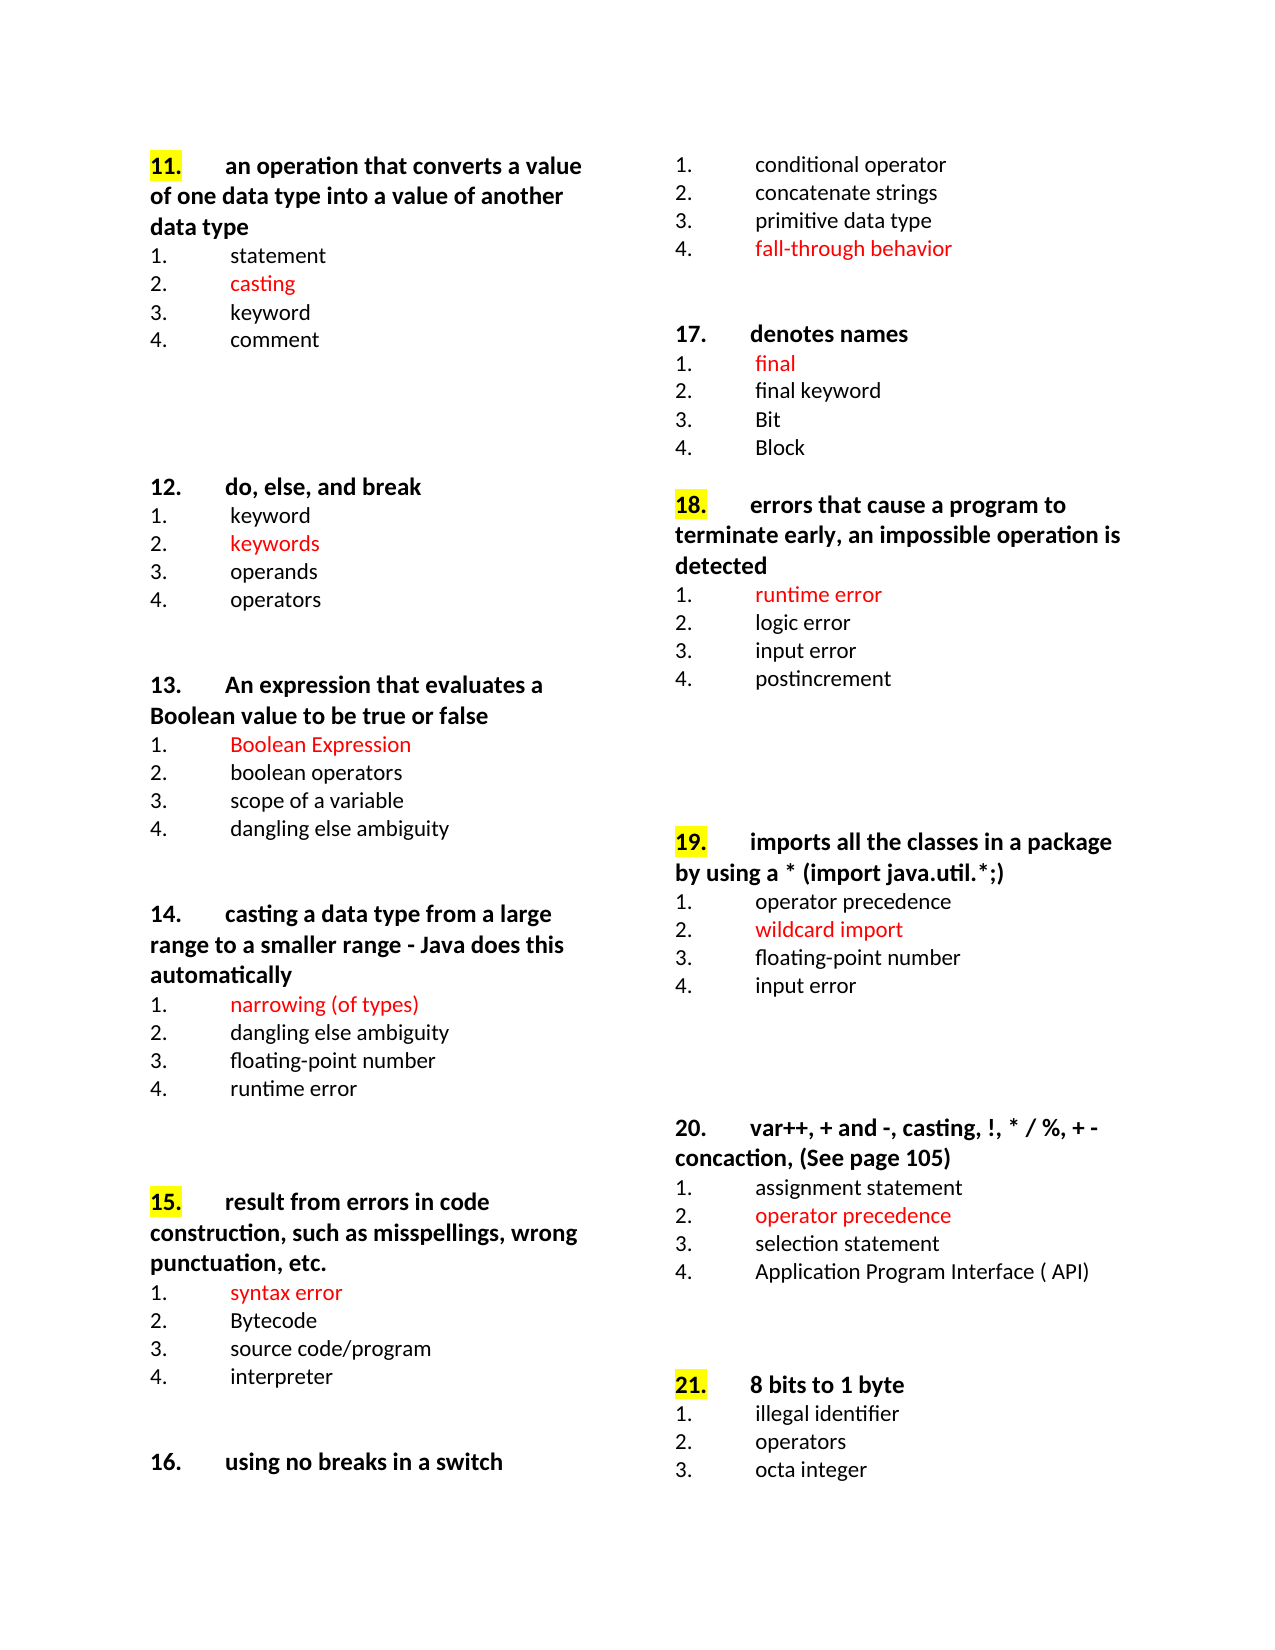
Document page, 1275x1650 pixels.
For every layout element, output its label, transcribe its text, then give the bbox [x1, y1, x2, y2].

text 2. wildcard import [675, 916, 1125, 943]
text 1. conditional operator [675, 150, 1125, 178]
text 3. scope of a variable [150, 786, 600, 814]
text 20. var++, + and -, casting, !, * / %, + - concaction, (See page 105) [675, 1112, 1125, 1173]
text 4. operators [150, 585, 600, 613]
text 3. keyword [150, 298, 600, 326]
text 4. fall-through behavior [675, 234, 1125, 262]
text 14. casting a data type from a large range to a smaller range - Java does this automatically [150, 898, 600, 990]
text 1. Boolean Expression [150, 730, 600, 758]
text 3. primitive data type [675, 206, 1125, 234]
text 2. operator precedence [675, 1201, 1125, 1229]
text 2. Bytecode [150, 1306, 600, 1334]
text 1. runtime error [675, 580, 1125, 608]
text 1. keyword [150, 501, 600, 529]
text 4. dangling else ambiguity [150, 814, 600, 842]
text 4. runtime error [150, 1074, 600, 1102]
text 1. final [675, 349, 1125, 377]
text 2. final keyword [675, 377, 1125, 405]
text 15. result from errors in code construction, such as misspellings, wrong punctuation, etc. [150, 1186, 600, 1278]
text 4. comment [150, 326, 600, 354]
text 1. narrowing (of types) [150, 990, 600, 1018]
text 4. Application Program Interface ( API) [675, 1257, 1125, 1285]
text 17. denotes names [675, 318, 1125, 349]
text 1. illegal identifier [675, 1399, 1125, 1427]
text 2. concatenate strings [675, 178, 1125, 206]
text 3. source code/program [150, 1334, 600, 1362]
text 4. postincrement [675, 664, 1125, 692]
text 11. an operation that converts a value of one data type into a value of another data type [150, 150, 600, 242]
text 12. do, else, and break [150, 471, 600, 501]
text 3. selection statement [675, 1229, 1125, 1257]
text 1. operator precedence [675, 887, 1125, 916]
text 1. statement [150, 242, 600, 269]
text 3. floating-point number [150, 1046, 600, 1074]
text 1. syntax error [150, 1278, 600, 1306]
text 4. Block [675, 433, 1125, 461]
text 1. assignment statement [675, 1173, 1125, 1201]
text 18. errors that cause a program to terminate early, an impossible operation is detected [675, 489, 1125, 580]
text 19. imports all the classes in a package by using a * (import java.util.*;) [675, 826, 1125, 887]
text 13. An expression that evaluates a Boolean value to be true or false [150, 669, 600, 730]
text 2. boolean operators [150, 758, 600, 786]
text 21. 8 bits to 1 byte [707, 1369, 1125, 1399]
text 3. input error [675, 636, 1125, 664]
text 3. floating-point number [675, 943, 1125, 972]
text 2. dangling else ambiguity [150, 1018, 600, 1046]
text 2. casting [150, 269, 600, 298]
text 3. Bit [675, 405, 1125, 433]
text 16. using no breaks in a switch [150, 1446, 600, 1476]
text 2. keywords [150, 529, 600, 557]
text 3. operands [150, 557, 600, 585]
text 4. interpreter [150, 1362, 600, 1390]
text 3. octa integer [675, 1455, 1125, 1483]
text 2. operators [675, 1427, 1125, 1455]
text 4. input error [675, 972, 1125, 999]
text 2. logic error [675, 608, 1125, 636]
